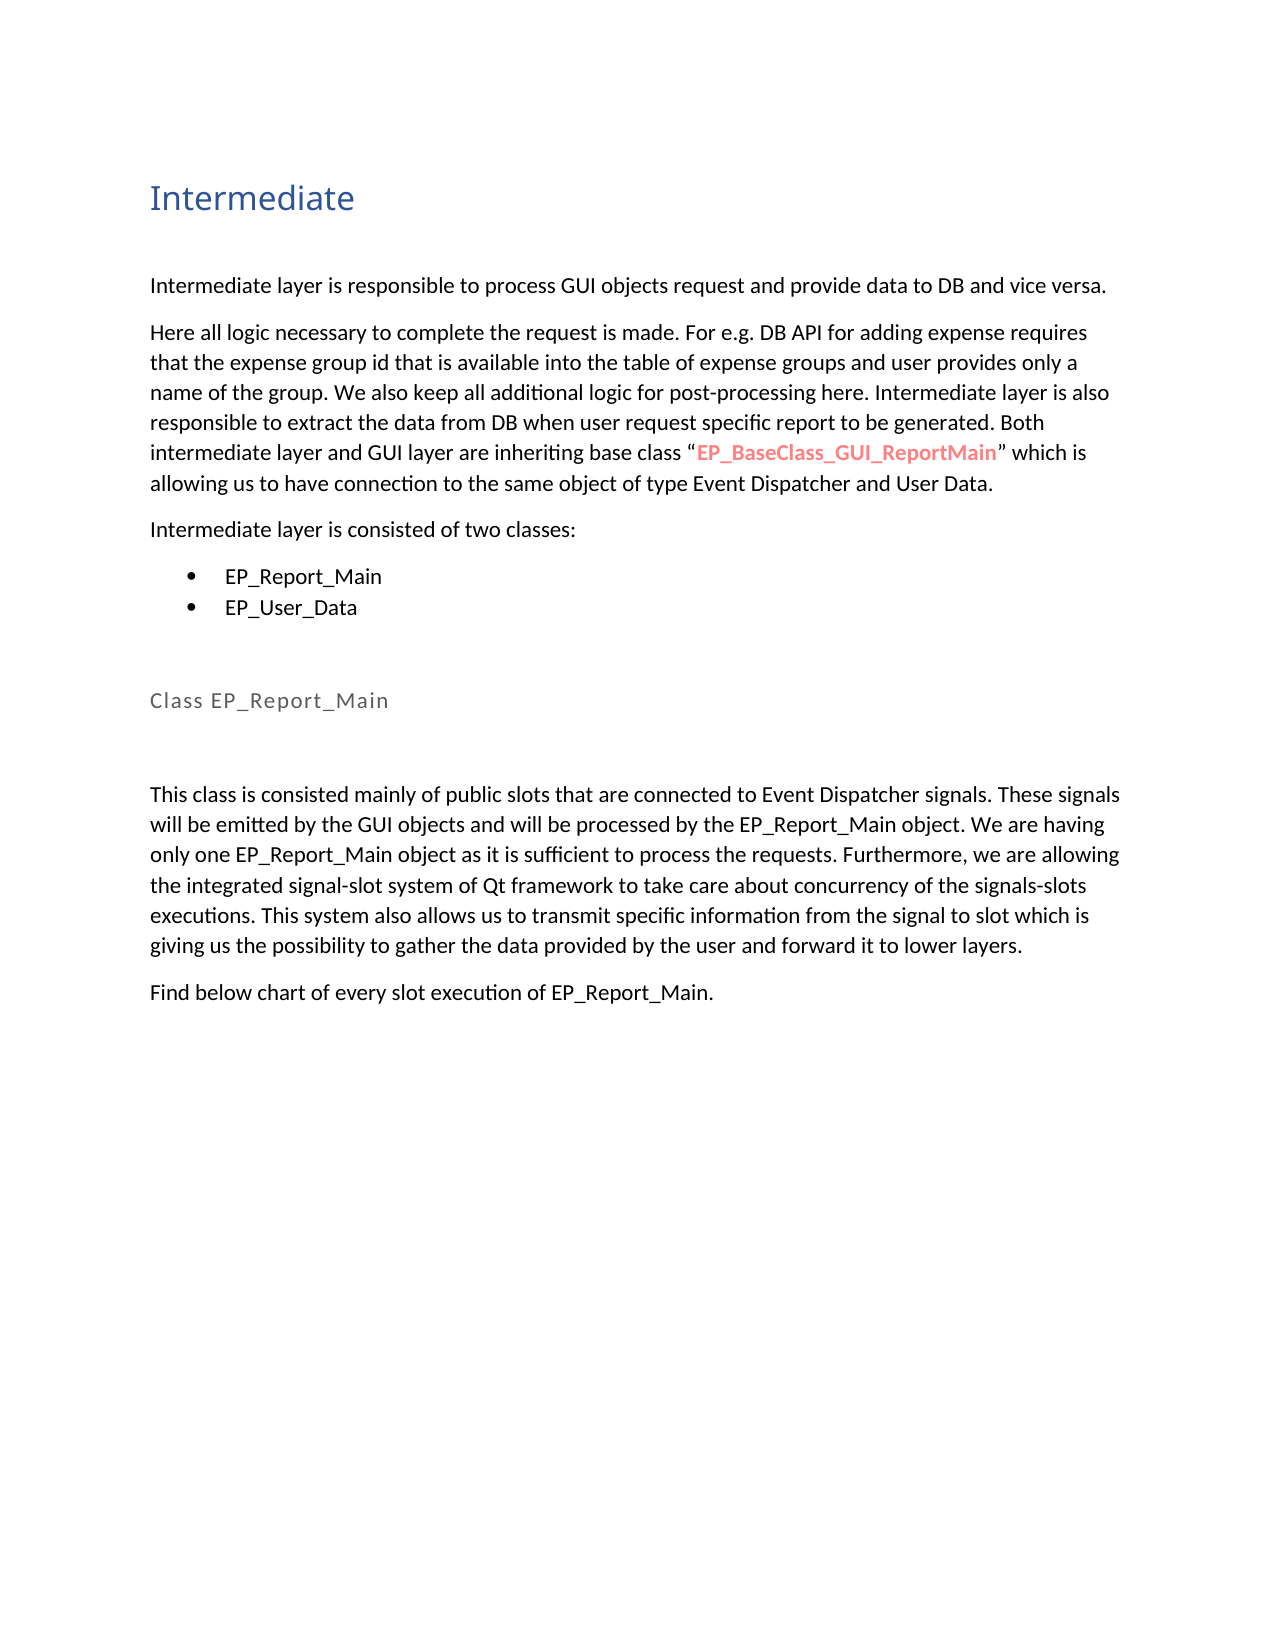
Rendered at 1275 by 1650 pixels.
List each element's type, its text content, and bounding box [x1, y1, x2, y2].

text Intermediate layer is responsible to process GUI objects request and provide data to DB and vice versa. [150, 271, 1125, 299]
text Here all logic necessary to complete the request is made. For e.g. DB API for adding expense requires that the expense group id that is available into the table of expense groups and user provides only a name of the group. We also keep all additional logic for post-processing here. Intermediate layer is also responsible to extract the data from DB when user request specific report to be generated. Both intermediate layer and GUI layer are inheriting base class “EP_BaseClass_GUI_ReportMain” which is allowing us to have connection to the same object of type Event Dispatcher and User Data. [150, 318, 1125, 497]
text This class is consisted mainly of public slots that are connected to Event Dispatcher signals. These signals will be emitted by the GUI objects and will be processed by the EP_Report_Main object. We are having only one EP_Report_Main object as it is sufficient to process the requests. Furthermore, we are allowing the integrated signal-slot system of Qt framework to take care about concurrency of the signals-slots executions. This system also allows us to transmit specific information from the signal to slot which is giving us the possibility to gather the data provided by the user and forward it to lower layers. [150, 780, 1125, 959]
text Find below chart of every slot execution of EP_Report_Main. [150, 978, 1125, 1006]
subtitle Class EP_Report_Main [150, 686, 1125, 714]
subtitle Intermediate [150, 175, 1125, 220]
list EP_Report_Main [187, 562, 1125, 591]
list EP_User_Data [187, 593, 1125, 621]
text Intermediate layer is consisted of two classes: [150, 516, 1125, 544]
